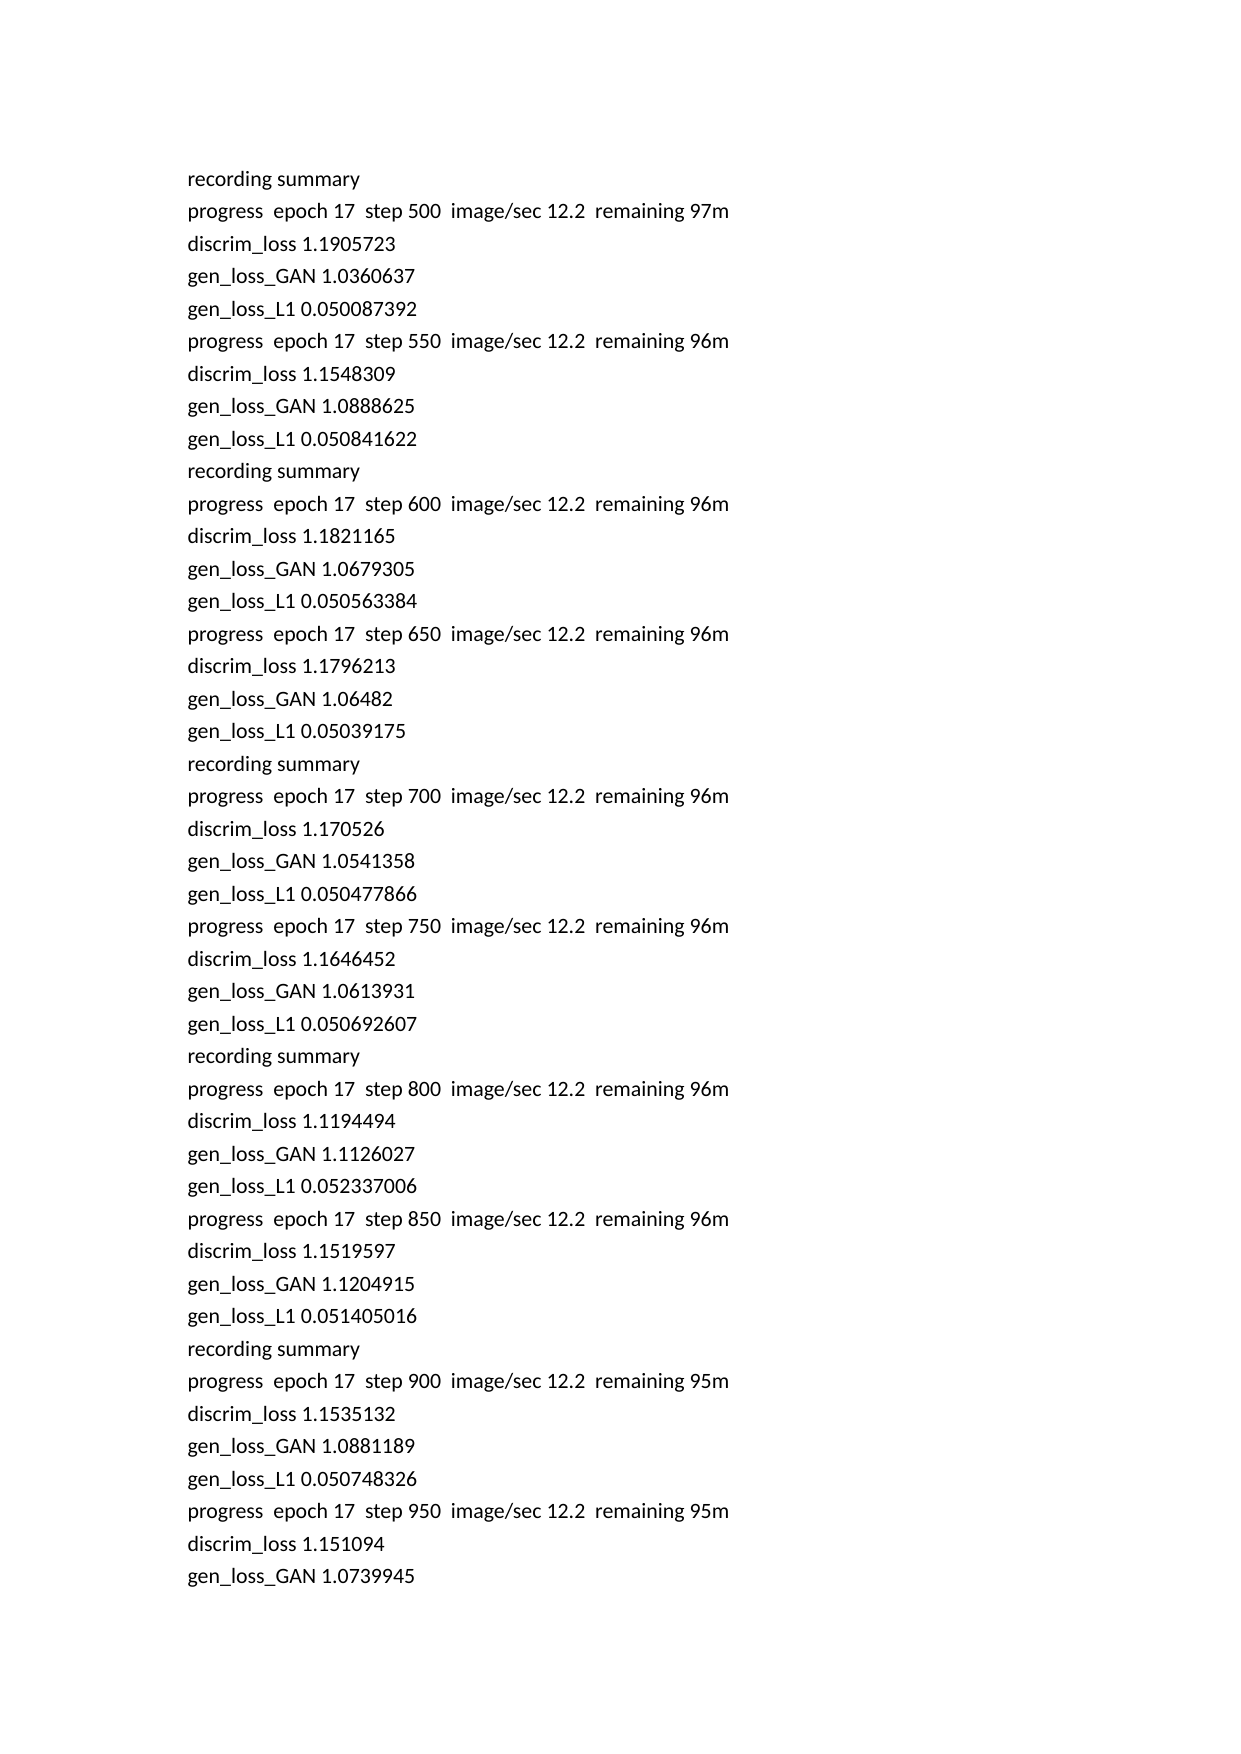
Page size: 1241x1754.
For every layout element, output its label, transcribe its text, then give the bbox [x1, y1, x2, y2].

text gen_loss_L1 0.050748326 [187, 1462, 1053, 1494]
text progress epoch 17 step 800 image/sec 12.2 remaining 96m [187, 1072, 1053, 1104]
text progress epoch 17 step 700 image/sec 12.2 remaining 96m [187, 779, 1053, 812]
text discrim_loss 1.1646452 [187, 942, 1053, 974]
text gen_loss_L1 0.051405016 [187, 1299, 1053, 1332]
text discrim_loss 1.151094 [187, 1527, 1053, 1559]
text gen_loss_L1 0.050477866 [187, 877, 1053, 909]
text gen_loss_GAN 1.0679305 [187, 552, 1053, 584]
text progress epoch 17 step 950 image/sec 12.2 remaining 95m [187, 1494, 1053, 1527]
text gen_loss_L1 0.050692607 [187, 1007, 1053, 1039]
text gen_loss_GAN 1.0881189 [187, 1429, 1053, 1462]
text recording summary [187, 1332, 1053, 1364]
text progress epoch 17 step 600 image/sec 12.2 remaining 96m [187, 487, 1053, 519]
text gen_loss_L1 0.05039175 [187, 714, 1053, 747]
text progress epoch 17 step 900 image/sec 12.2 remaining 95m [187, 1364, 1053, 1397]
text gen_loss_L1 0.052337006 [187, 1169, 1053, 1202]
text recording summary [187, 747, 1053, 779]
text gen_loss_GAN 1.0888625 [187, 389, 1053, 422]
text recording summary [187, 162, 1053, 194]
text gen_loss_L1 0.050841622 [187, 422, 1053, 454]
text gen_loss_GAN 1.0360637 [187, 259, 1053, 292]
text recording summary [187, 454, 1053, 487]
text progress epoch 17 step 500 image/sec 12.2 remaining 97m [187, 194, 1053, 227]
text gen_loss_GAN 1.1204915 [187, 1267, 1053, 1299]
text discrim_loss 1.1519597 [187, 1234, 1053, 1267]
text discrim_loss 1.1535132 [187, 1397, 1053, 1429]
text gen_loss_L1 0.050563384 [187, 584, 1053, 617]
text progress epoch 17 step 550 image/sec 12.2 remaining 96m [187, 324, 1053, 357]
text discrim_loss 1.1194494 [187, 1104, 1053, 1137]
text discrim_loss 1.1796213 [187, 649, 1053, 682]
text discrim_loss 1.1821165 [187, 519, 1053, 552]
text gen_loss_GAN 1.0613931 [187, 974, 1053, 1007]
text gen_loss_GAN 1.0541358 [187, 844, 1053, 877]
text progress epoch 17 step 750 image/sec 12.2 remaining 96m [187, 909, 1053, 942]
text discrim_loss 1.1905723 [187, 227, 1053, 259]
text discrim_loss 1.170526 [187, 812, 1053, 844]
text discrim_loss 1.1548309 [187, 357, 1053, 389]
text recording summary [187, 1039, 1053, 1072]
text gen_loss_GAN 1.0739945 [187, 1559, 1053, 1592]
text progress epoch 17 step 850 image/sec 12.2 remaining 96m [187, 1202, 1053, 1234]
text gen_loss_GAN 1.1126027 [187, 1137, 1053, 1169]
text gen_loss_L1 0.050087392 [187, 292, 1053, 324]
text progress epoch 17 step 650 image/sec 12.2 remaining 96m [187, 617, 1053, 649]
text gen_loss_GAN 1.06482 [187, 682, 1053, 714]
